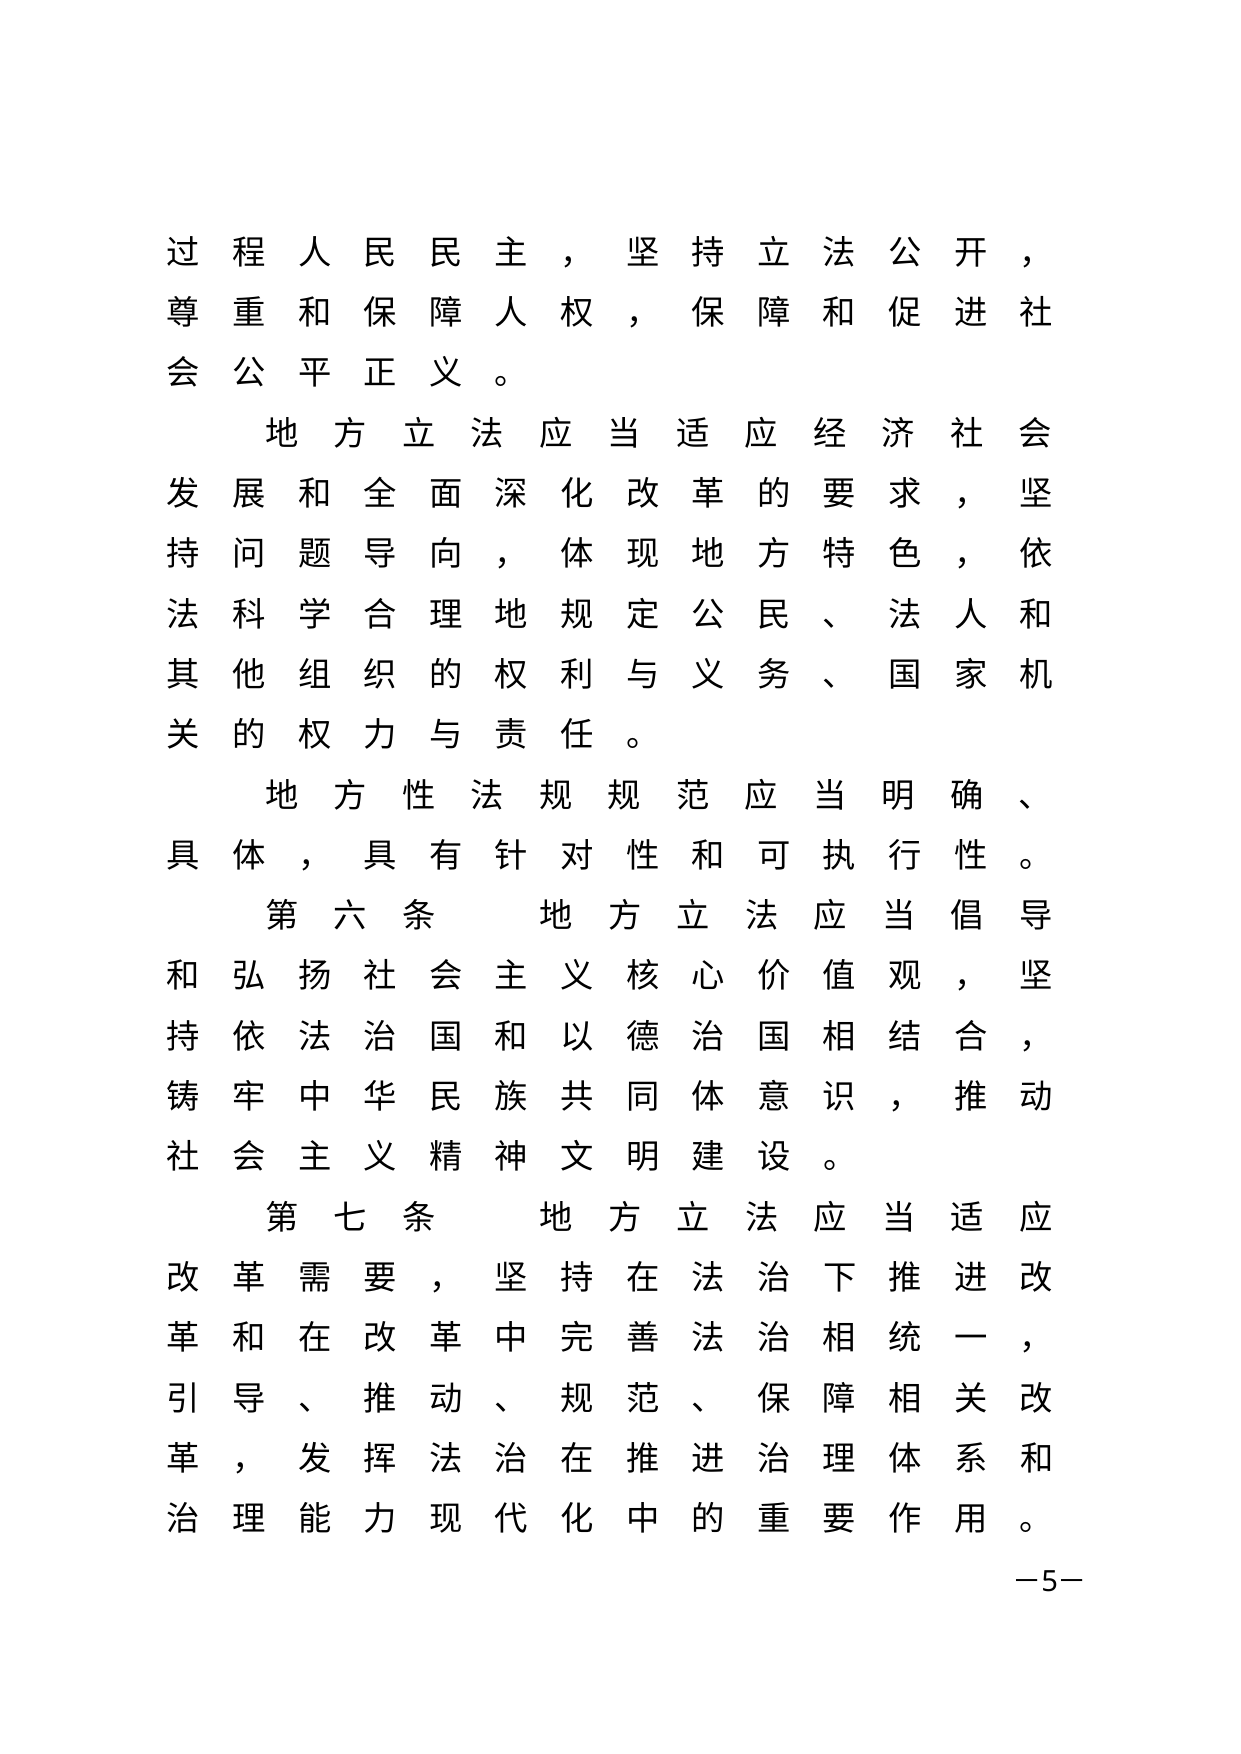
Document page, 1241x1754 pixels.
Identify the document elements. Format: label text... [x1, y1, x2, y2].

text 第六条 地方立法应当倡导和弘扬社会主义核心价值观，坚持依法治国和以德治国相结合，铸牢中华民族共同体意识，推动社会主义精神文明建设。 [167, 883, 1085, 1184]
text 地方立法应当适应经济社会发展和全面深化改革的要求，坚持问题导向，体现地方特色，依法科学合理地规定公民、法人和其他组织的权利与义务、国家机关的权力与责任。 [167, 400, 1085, 762]
text 第七条 地方立法应当适应改革需要，坚持在法治下推进改革和在改革中完善法治相统一，引导、推动、规范、保障相关改革，发挥法治在推进治理体系和治理能力现代化中的重要作用。 [167, 1184, 1085, 1546]
text 地方性法规规范应当明确、具体，具有针对性和可执行性。 [167, 762, 1085, 883]
text 地方立法应当坚持和发展全过程人民民主，坚持立法公开，尊重和保障人权，保障和促进社会公平正义。 [167, 219, 1085, 400]
